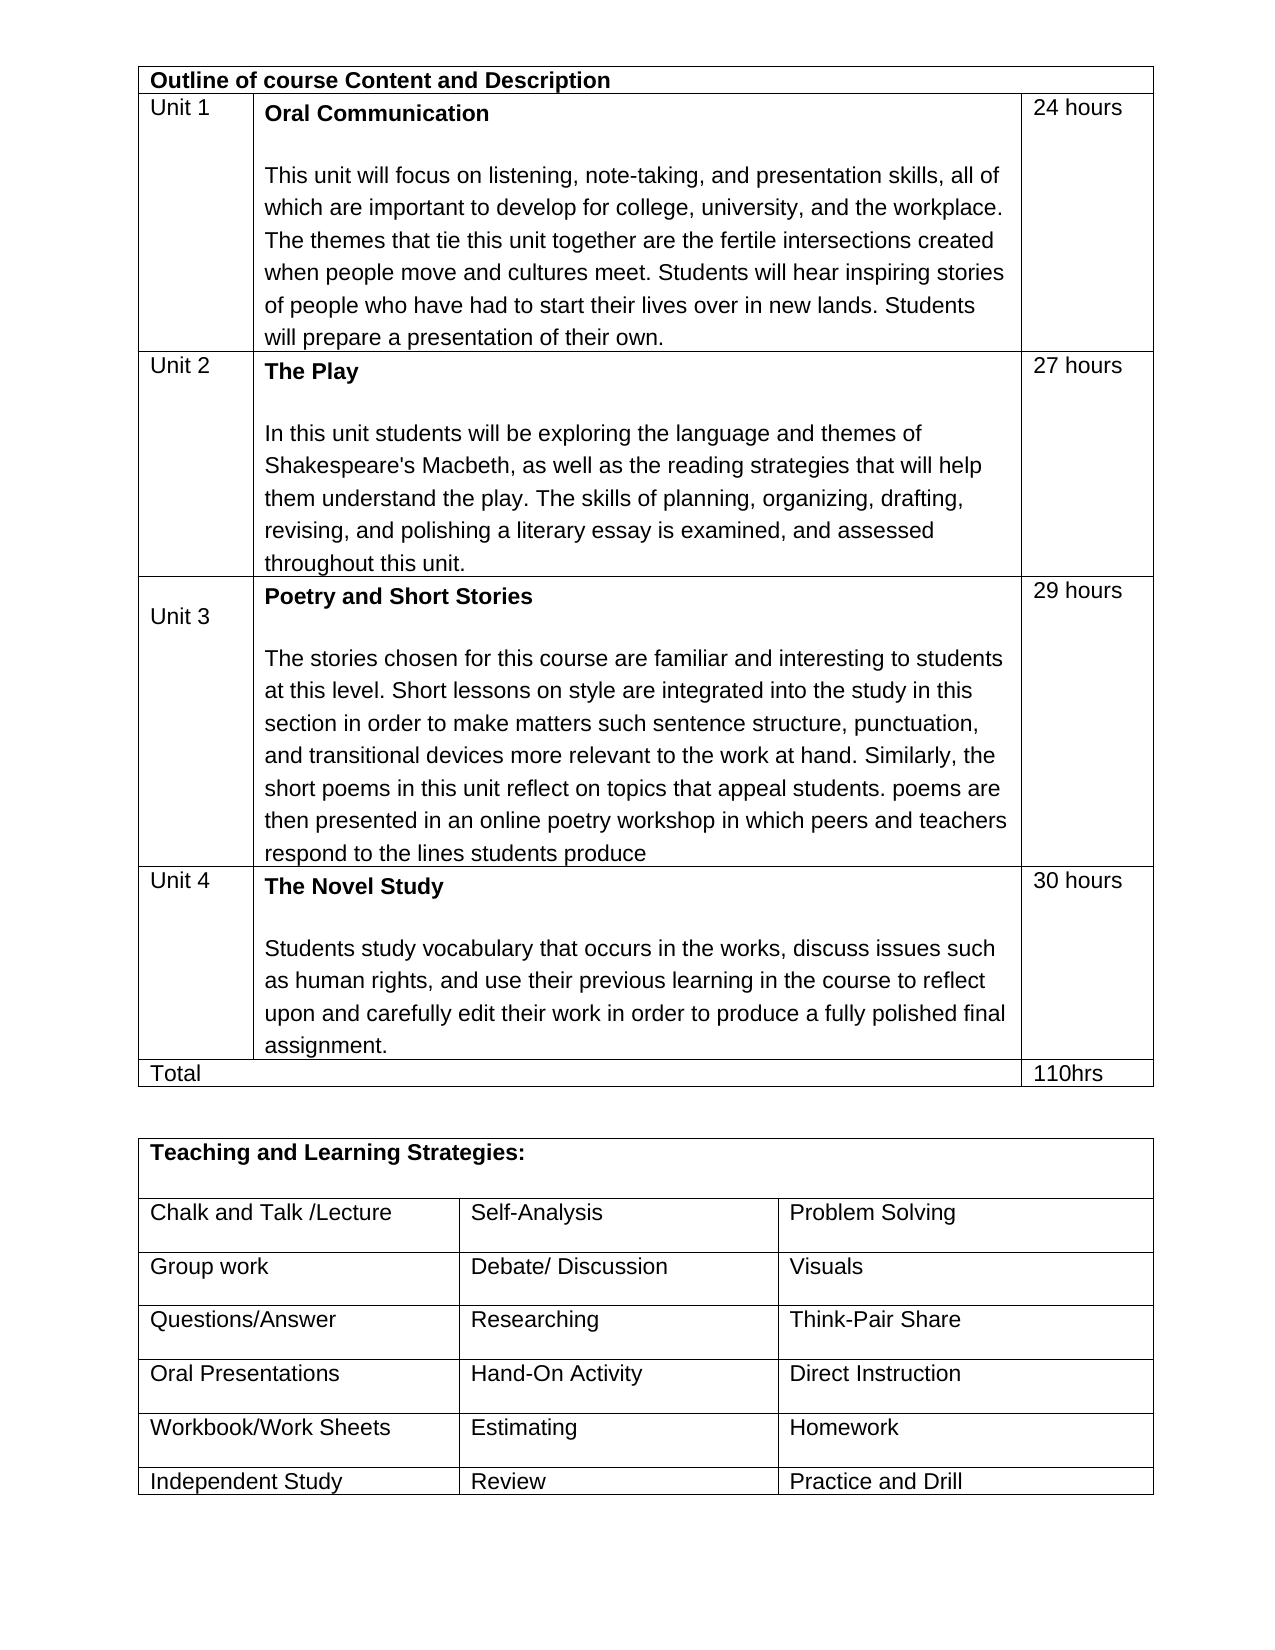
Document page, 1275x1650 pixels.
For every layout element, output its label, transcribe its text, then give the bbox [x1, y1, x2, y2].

table_cell 110hrs [1022, 1060, 1153, 1086]
table_cell Homework [779, 1414, 1153, 1467]
table_cell Total [139, 1060, 1021, 1086]
table_cell Practice and Drill [779, 1468, 1153, 1494]
table_cell Unit 1 [139, 94, 253, 351]
table_cell Oral Communication This unit will focus on listening, note-taking, and presentation skills, all of which are important to develop for college, university, and the workplace. The themes that tie this unit together are the fertile intersections created when people move and cultures meet. Students will hear inspiring stories of people who have had to start their lives over in new lands. Students will prepare a presentation of their own. [254, 94, 1021, 351]
table_cell Independent Study [139, 1468, 459, 1494]
table_cell Self-Analysis [460, 1199, 778, 1252]
table_cell Unit 4 [139, 867, 253, 1059]
table_cell Problem Solving [779, 1199, 1153, 1252]
table_cell 30 hours [1022, 867, 1153, 1059]
table_cell Direct Instruction [779, 1360, 1153, 1413]
table_header Outline of course Content and Description [139, 67, 1153, 93]
table_cell Estimating [460, 1414, 778, 1467]
table_cell Review [460, 1468, 778, 1494]
table_cell Debate/ Discussion [460, 1253, 778, 1305]
table_cell Unit 3 [139, 577, 253, 866]
table_cell Questions/Answer [139, 1306, 459, 1359]
table_cell Think-Pair Share [779, 1306, 1153, 1359]
table_cell 24 hours [1022, 94, 1153, 351]
table_cell Poetry and Short Stories The stories chosen for this course are familiar and interesting to students at this level. Short lessons on style are integrated into the study in this section in order to make matters such sentence structure, punctuation, and transitional devices more relevant to the work at hand. Similarly, the short poems in this unit reflect on topics that appeal students. poems are then presented in an online poetry workshop in which peers and teachers respond to the lines students produce [254, 577, 1021, 866]
table_cell Oral Presentations [139, 1360, 459, 1413]
table_cell Researching [460, 1306, 778, 1359]
table_header Teaching and Learning Strategies: [139, 1139, 1153, 1198]
table_cell The Novel Study Students study vocabulary that occurs in the works, discuss issues such as human rights, and use their previous learning in the course to reflect upon and carefully edit their work in order to produce a fully polished final assignment. [254, 867, 1021, 1059]
table_cell The Play In this unit students will be exploring the language and themes of Shakespeare's Macbeth, as well as the reading strategies that will help them understand the play. The skills of planning, organizing, drafting, revising, and polishing a literary essay is examined, and assessed throughout this unit. [254, 352, 1021, 576]
table_cell Visuals [779, 1253, 1153, 1305]
table_cell Hand-On Activity [460, 1360, 778, 1413]
table_cell Chalk and Talk /Lecture [139, 1199, 459, 1252]
table_cell Group work [139, 1253, 459, 1305]
table_cell Unit 2 [139, 352, 253, 576]
table_cell 27 hours [1022, 352, 1153, 576]
table_cell Workbook/Work Sheets [139, 1414, 459, 1467]
table_cell 29 hours [1022, 577, 1153, 866]
